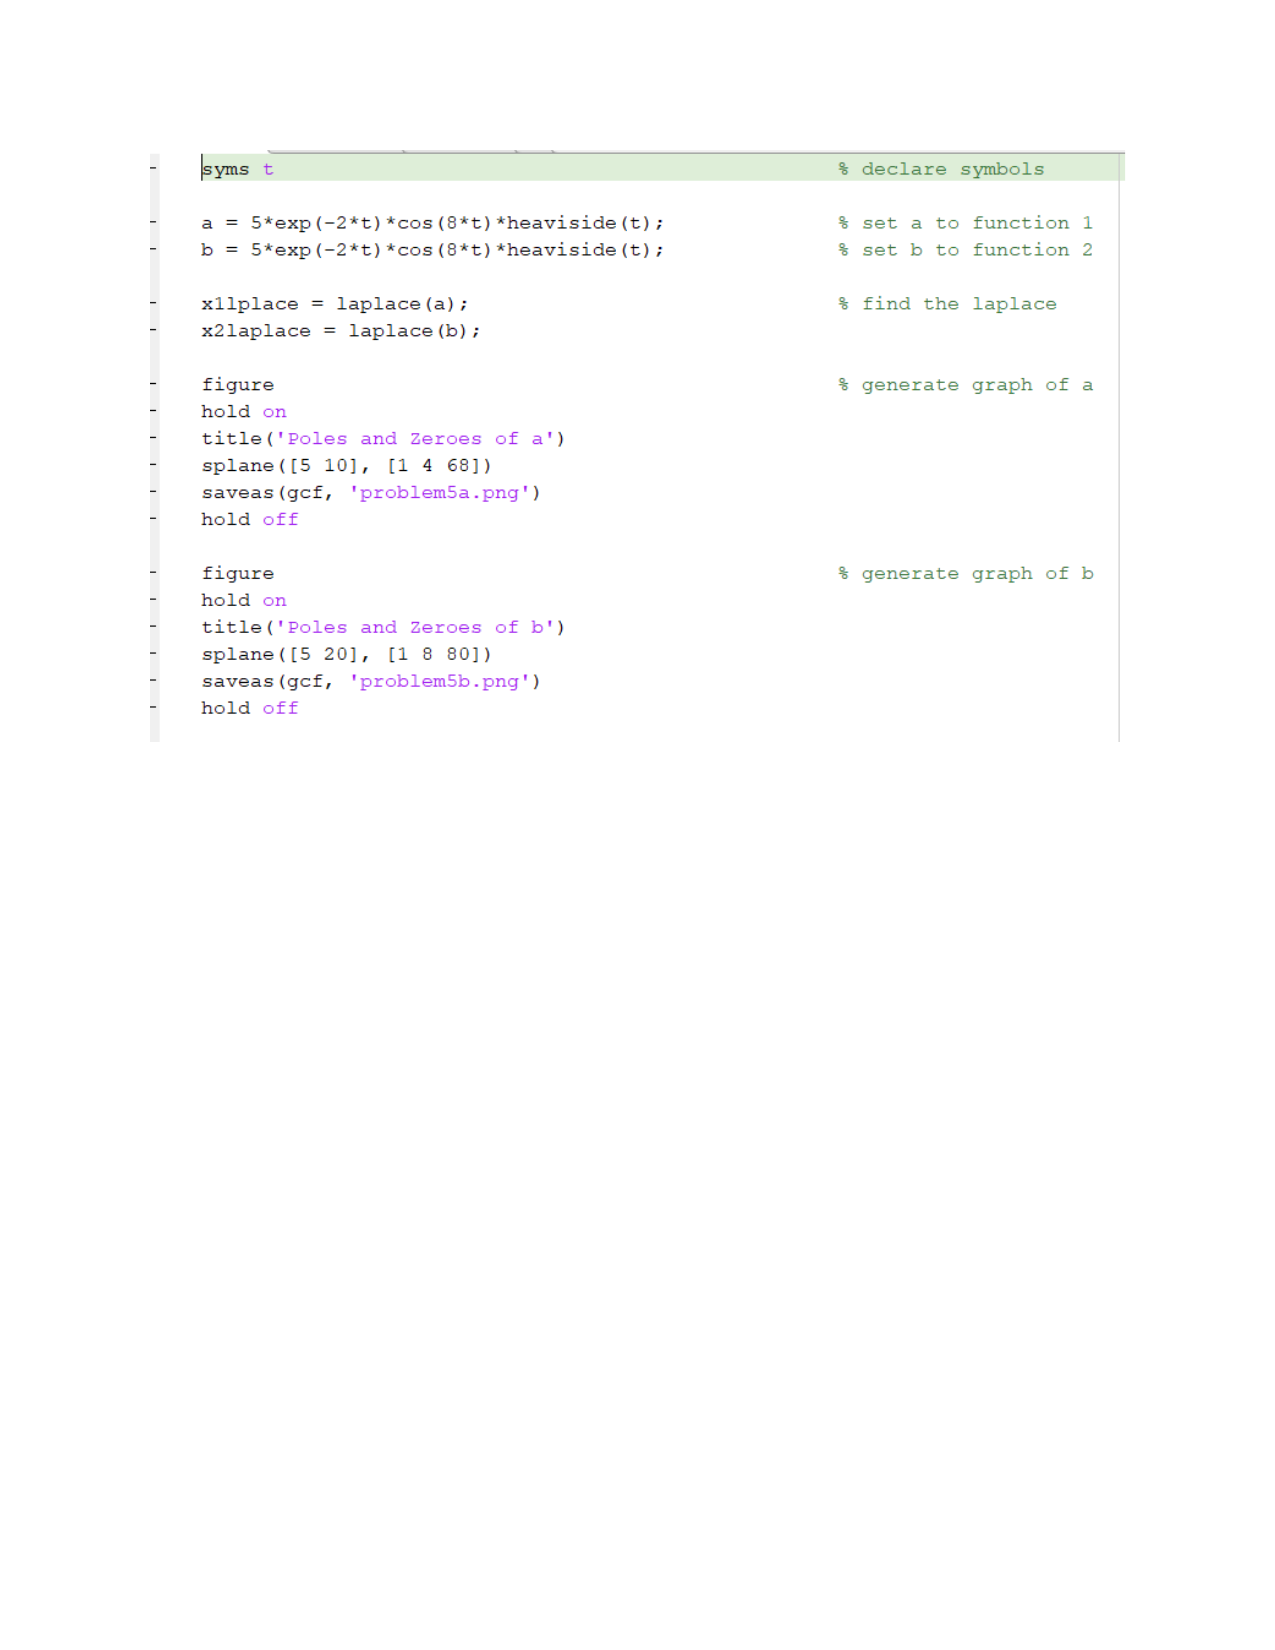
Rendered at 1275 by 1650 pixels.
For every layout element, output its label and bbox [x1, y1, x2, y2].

picture [150, 150, 1125, 742]
